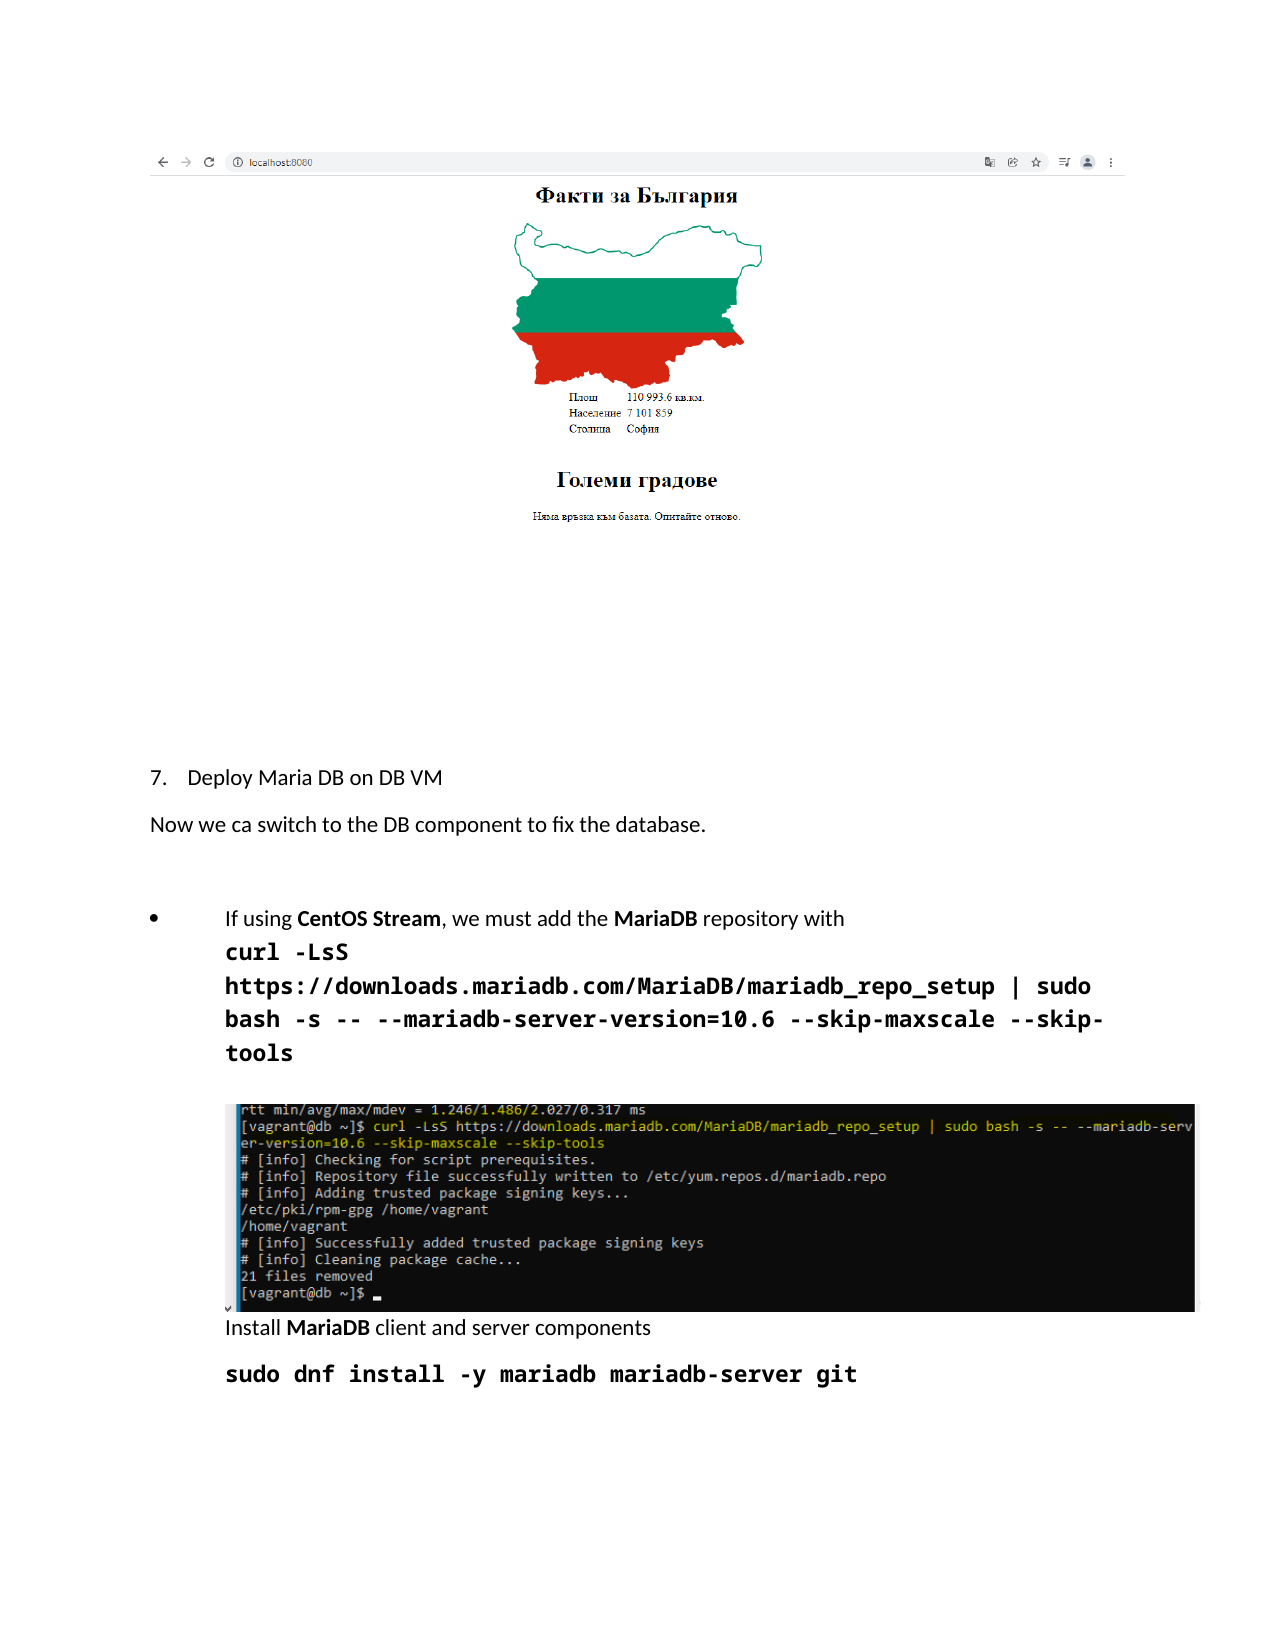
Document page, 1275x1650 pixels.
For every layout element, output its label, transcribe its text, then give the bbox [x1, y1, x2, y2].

picture [225, 1104, 237, 1312]
list curl -LsS https://downloads.mariadb.com/MariaDB/mariadb_repo_setup | sudo bash -s -- --mariadb-server-version=10.6 --skip-maxscale --skip-tools [225, 936, 1125, 1068]
text sudo dnf install -y mariadb mariadb-server git [225, 1358, 1125, 1389]
picture [240, 1104, 1200, 1312]
list Deploy Maria DB on DB VM [150, 763, 1125, 791]
list If using CentOS Stream, we must add the MariaDB repository with [150, 904, 1125, 932]
picture [150, 150, 1125, 557]
list Install MariaDB client and server components [225, 1313, 1125, 1342]
text Now we ca switch to the DB component to fix the database. [150, 810, 1125, 838]
